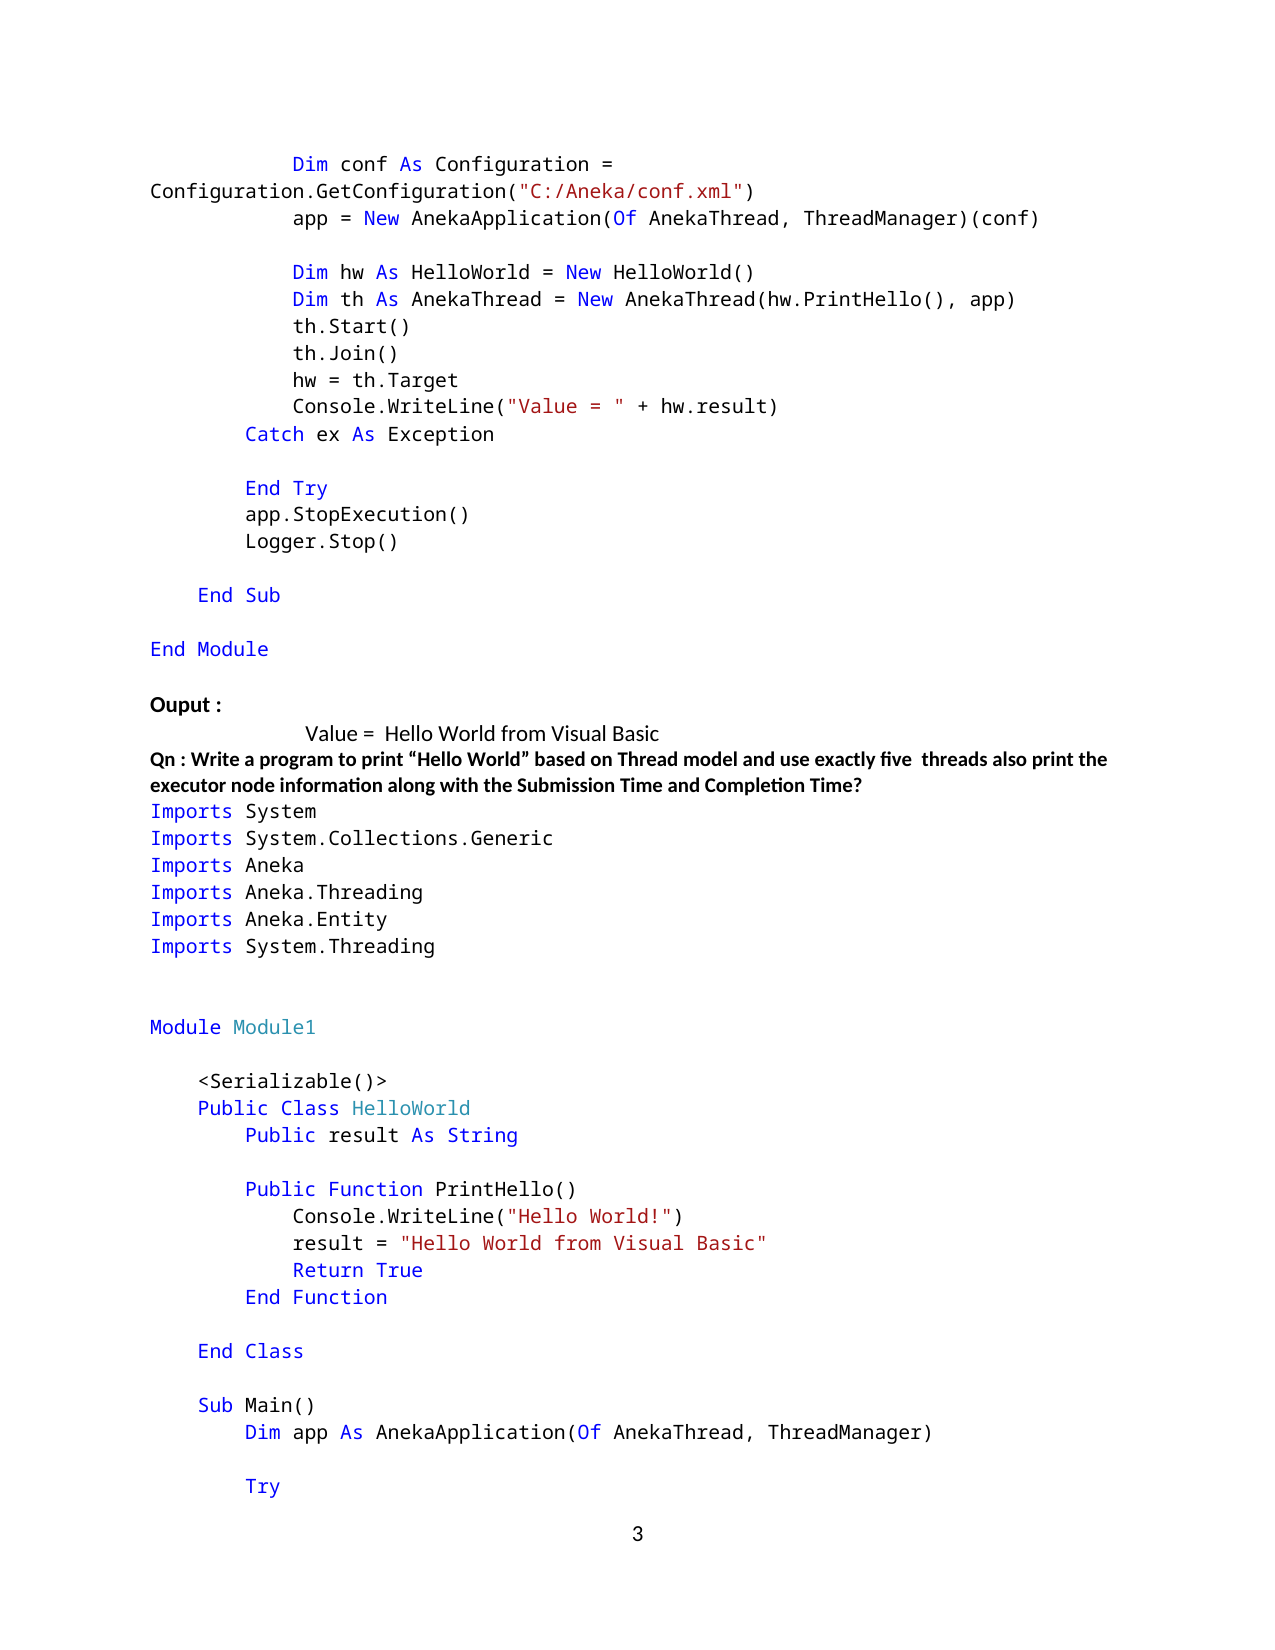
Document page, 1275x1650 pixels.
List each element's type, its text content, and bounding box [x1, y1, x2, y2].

text Console.WriteLine("Hello World!") [150, 1202, 1125, 1229]
text End Try [150, 474, 1125, 501]
text End Class [150, 1337, 1125, 1364]
text Imports System.Collections.Generic [150, 824, 1125, 851]
text result = "Hello World from Visual Basic" [150, 1229, 1125, 1256]
text Console.WriteLine("Value = " + hw.result) [150, 393, 1125, 420]
text Dim app As AnekaApplication(Of AnekaThread, ThreadManager) [150, 1418, 1125, 1445]
text Imports Aneka.Entity [150, 905, 1125, 932]
text End Function [150, 1283, 1125, 1310]
text Sub Main() [150, 1391, 1125, 1418]
text app.StopExecution() [150, 501, 1125, 528]
text Dim conf As Configuration = Configuration.GetConfiguration("C:/Aneka/conf.xml") [150, 150, 1125, 204]
text Module Module1 [150, 1013, 1125, 1040]
text <Serializable()> [150, 1067, 1125, 1094]
text Try [150, 1472, 1125, 1499]
text End Module [150, 636, 1125, 663]
text Imports Aneka [150, 851, 1125, 878]
text Public Class HelloWorld [150, 1094, 1125, 1121]
text Public Function PrintHello() [150, 1175, 1125, 1202]
text Logger.Stop() [150, 528, 1125, 555]
text End Sub [150, 582, 1125, 609]
text Dim th As AnekaThread = New AnekaThread(hw.PrintHello(), app) [150, 285, 1125, 312]
text Dim hw As HelloWorld = New HelloWorld() [150, 258, 1125, 285]
text th.Start() [150, 312, 1125, 339]
text th.Join() [150, 339, 1125, 366]
text Imports System [150, 797, 1125, 824]
text Public result As String [150, 1121, 1125, 1148]
text Ouput : [150, 691, 1125, 719]
text Value = Hello World from Visual Basic [225, 719, 1125, 747]
text Return True [150, 1256, 1125, 1283]
text Qn : Write a program to print “Hello World” based on Thread model and use exactly five threads also print the executor node information along with the Submission Time and Completion Time? [150, 747, 1125, 797]
text Imports System.Threading [150, 932, 1125, 959]
text hw = th.Target [150, 366, 1125, 393]
text Catch ex As Exception [150, 420, 1125, 447]
text app = New AnekaApplication(Of AnekaThread, ThreadManager)(conf) [150, 204, 1125, 231]
text Imports Aneka.Threading [150, 878, 1125, 905]
